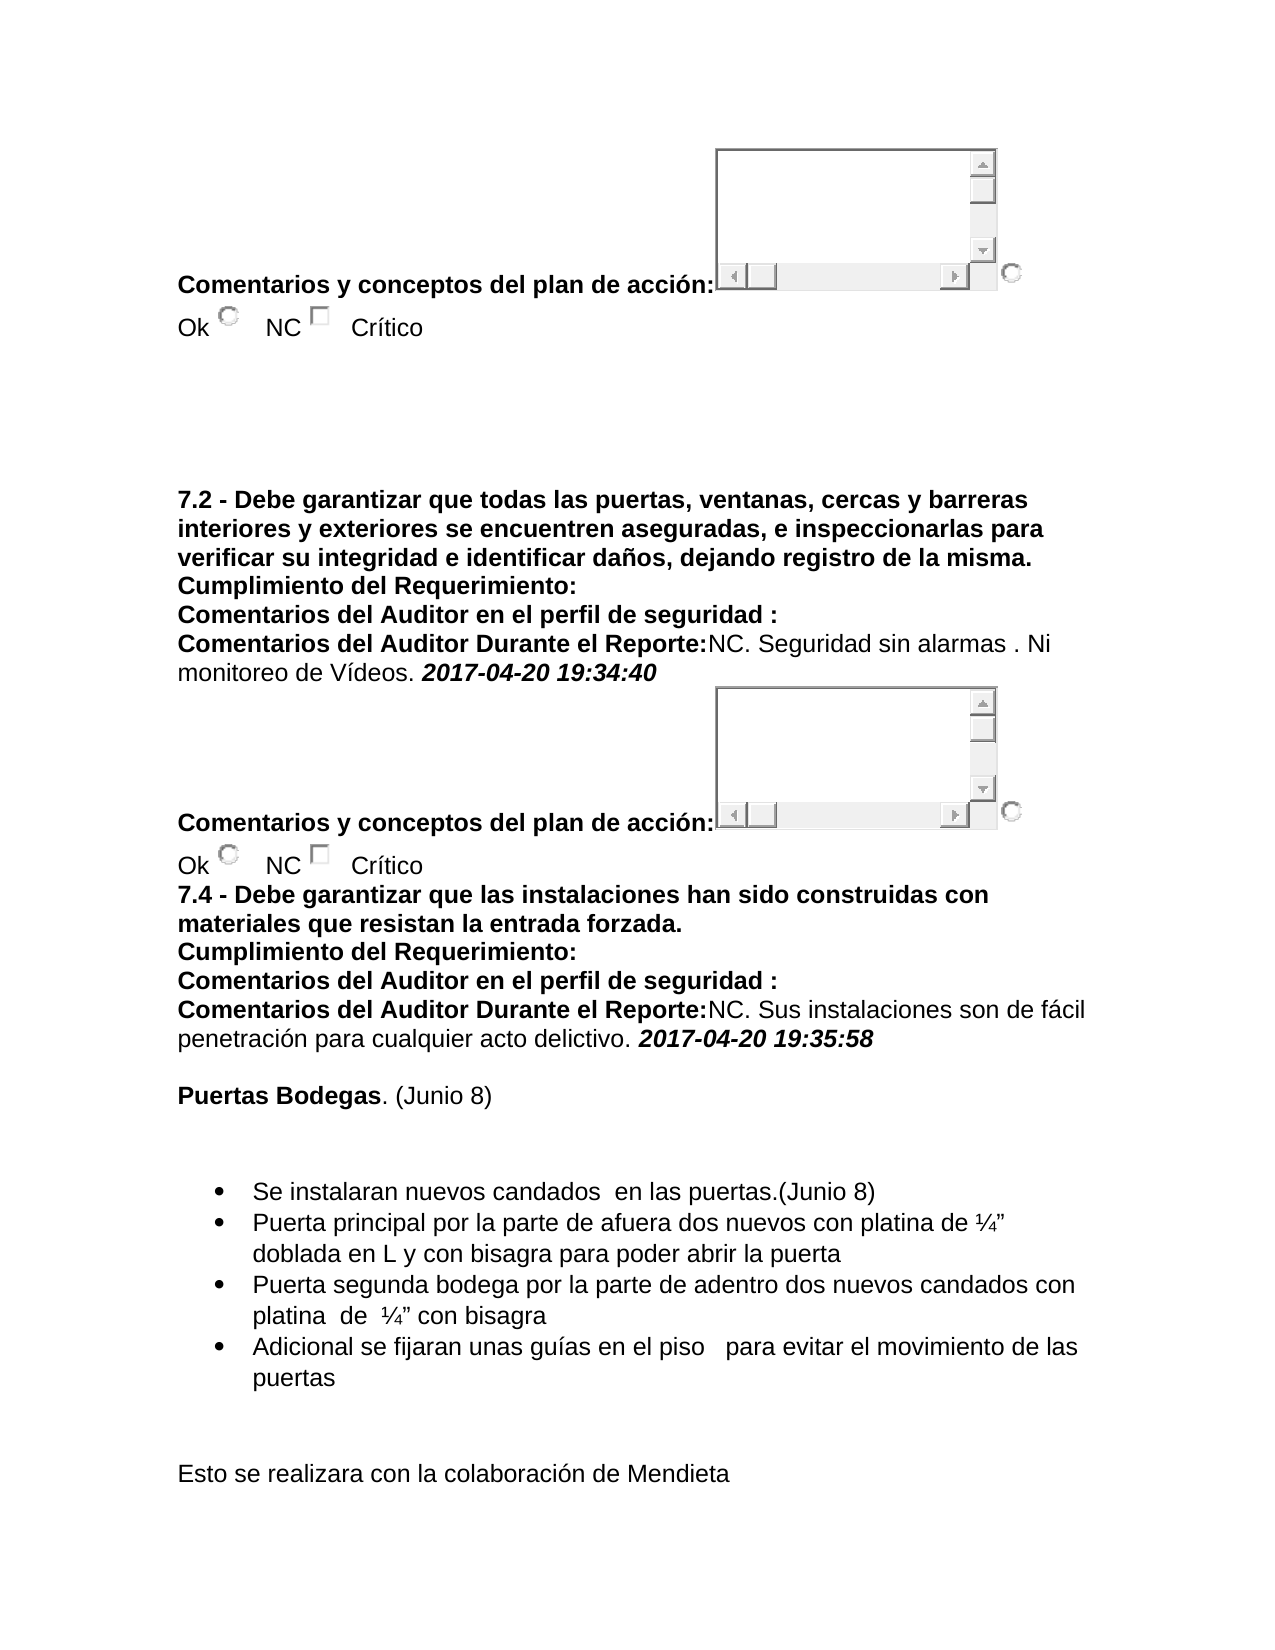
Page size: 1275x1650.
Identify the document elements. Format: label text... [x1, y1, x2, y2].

text Cumplimiento del Requerimiento: [177, 937, 1098, 966]
list Adicional se fijaran unas guías en el piso para evitar el movimiento de las puertas [215, 1332, 1098, 1392]
list Puerta principal por la parte de afuera dos nuevos con platina de ¼” doblada en L y con bisagra para poder abrir la puerta [215, 1208, 1098, 1268]
text 7.4 - Debe garantizar que las instalaciones han sido construidas con materiales que resistan la entrada forzada. [177, 880, 1098, 937]
text Comentarios y conceptos del plan de acción: Ok NC Crítico [177, 148, 1098, 341]
text Comentarios del Auditor en el perfil de seguridad : [177, 600, 1098, 629]
text 7.2 - Debe garantizar que todas las puertas, ventanas, cercas y barreras interiores y exteriores se encuentren aseguradas, e inspeccionarlas para verificar su integridad e identificar daños, dejando registro de la misma. [177, 485, 1098, 571]
text Comentarios del Auditor Durante el Reporte:NC. Seguridad sin alarmas . Ni monitoreo de Vídeos. 2017-04-20 19:34:40 [177, 629, 1098, 686]
text Esto se realizara con la colaboración de Mendieta [177, 1459, 1098, 1487]
list Se instalaran nuevos candados en las puertas.(Junio 8) [215, 1177, 1098, 1205]
text Puertas Bodegas. (Junio 8) [177, 1081, 1098, 1110]
list Puerta segunda bodega por la parte de adentro dos nuevos candados con platina de ¼” con bisagra [215, 1270, 1098, 1330]
text Cumplimiento del Requerimiento: [177, 571, 1098, 600]
text Comentarios del Auditor en el perfil de seguridad : [177, 966, 1098, 995]
text Comentarios y conceptos del plan de acción: Ok NC Crítico [177, 686, 1098, 880]
text Comentarios del Auditor Durante el Reporte:NC. Sus instalaciones son de fácil penetración para cualquier acto delictivo. 2017-04-20 19:35:58 [177, 995, 1098, 1052]
